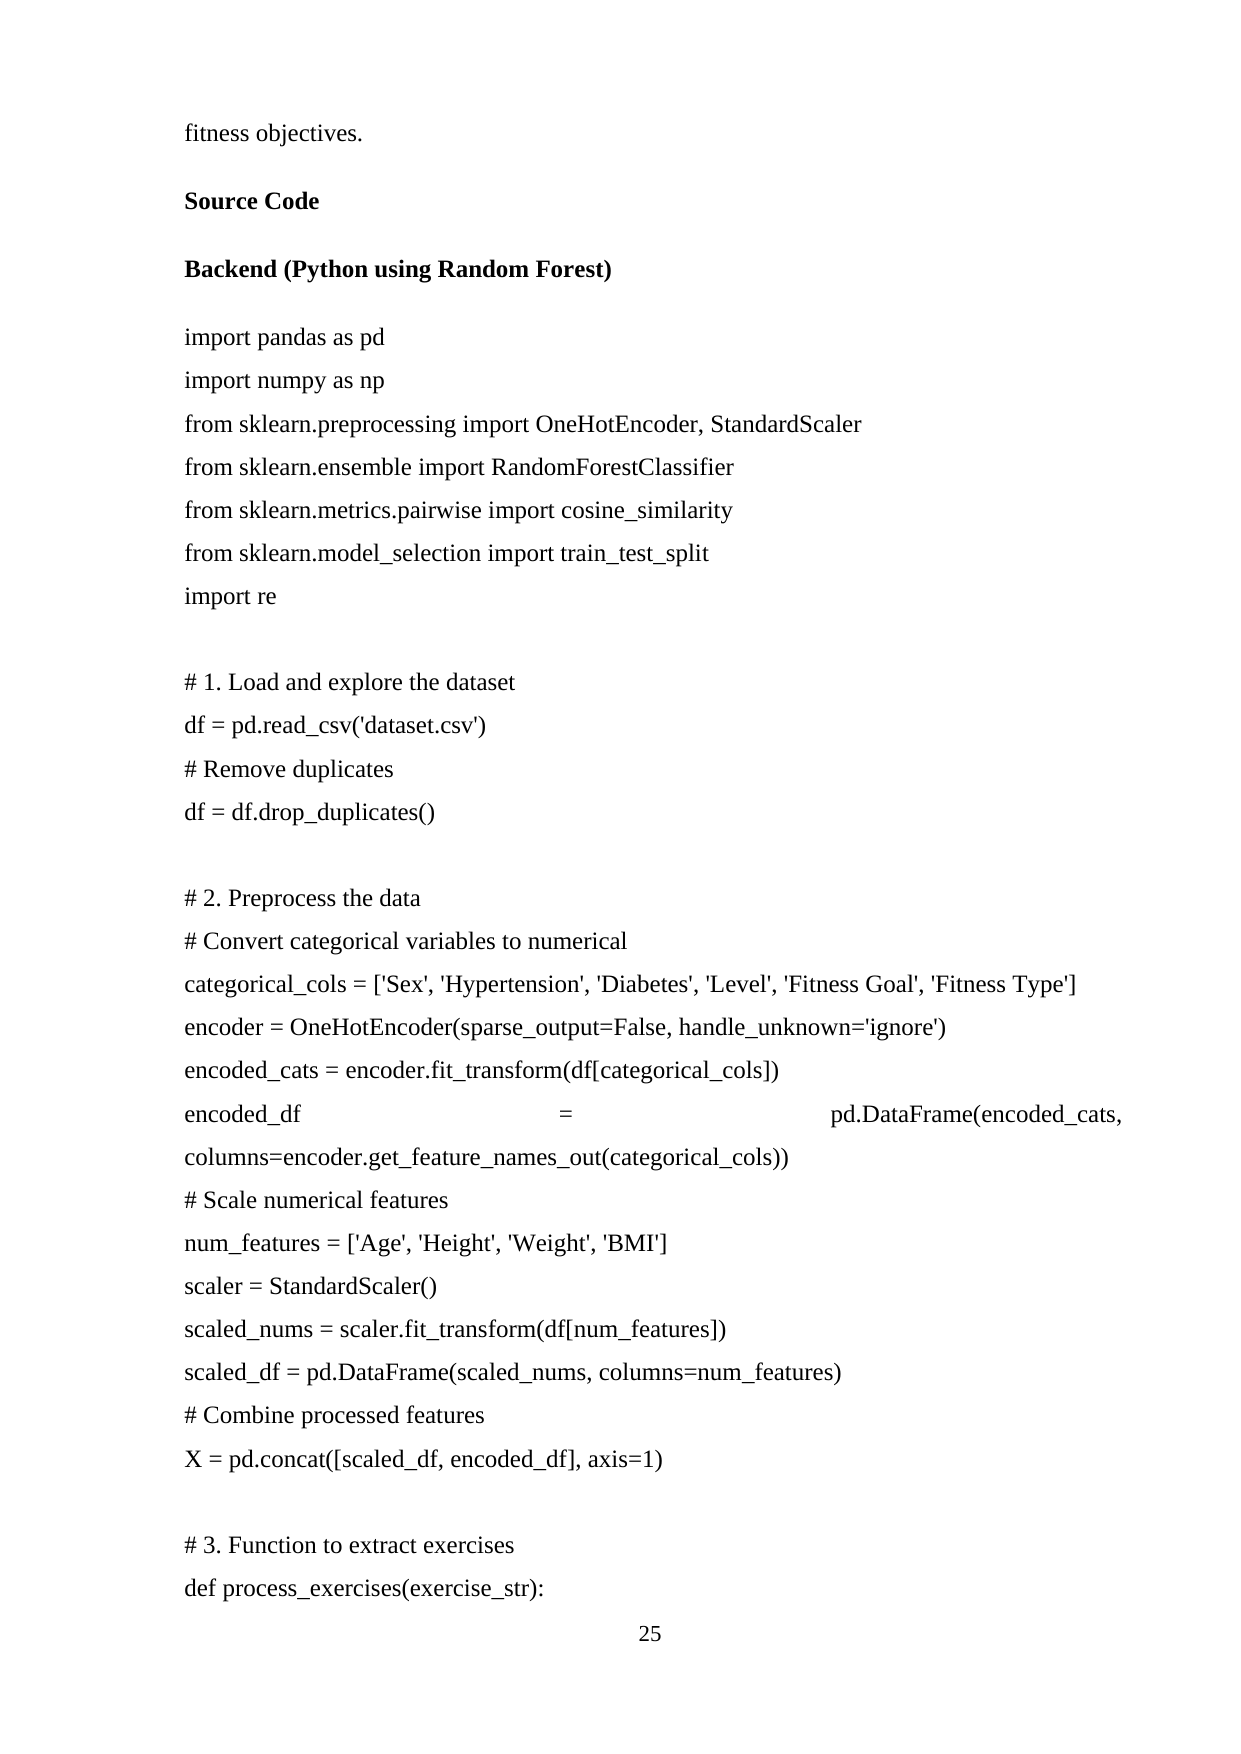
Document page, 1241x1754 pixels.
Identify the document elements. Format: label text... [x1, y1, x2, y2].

text from sklearn.ensemble import RandomForestClassifier [184, 452, 1122, 481]
text # Convert categorical variables to numerical [184, 926, 1122, 955]
text import pandas as pd [184, 322, 1122, 351]
text Backend (Python using Random Forest) [184, 254, 1122, 283]
text X = pd.concat([scaled_df, encoded_df], axis=1) [184, 1444, 1122, 1472]
text from sklearn.metrics.pairwise import cosine_similarity [184, 495, 1122, 524]
text # 1. Load and explore the dataset [184, 667, 1122, 696]
text # Combine processed features [184, 1401, 1122, 1429]
text # 3. Function to extract exercises [184, 1530, 1122, 1559]
text import numpy as np [184, 366, 1122, 394]
text num_features = ['Age', 'Height', 'Weight', 'BMI'] [184, 1228, 1122, 1257]
text # 2. Preprocess the data [184, 883, 1122, 912]
text Source Code [184, 186, 1122, 215]
text df = df.drop_duplicates() [184, 797, 1122, 826]
text import re [184, 581, 1122, 610]
text # Remove duplicates [184, 754, 1122, 782]
text encoded_df = pd.DataFrame(encoded_cats, columns=encoder.get_feature_names_out(categorical_cols)) [184, 1099, 1122, 1171]
text from sklearn.preprocessing import OneHotEncoder, StandardScaler [184, 409, 1122, 437]
text scaled_df = pd.DataFrame(scaled_nums, columns=num_features) [184, 1357, 1122, 1386]
text encoder = OneHotEncoder(sparse_output=False, handle_unknown='ignore') [184, 1012, 1122, 1041]
text scaler = StandardScaler() [184, 1271, 1122, 1300]
text def process_exercises(exercise_str): [184, 1573, 1122, 1602]
text df = pd.read_csv('dataset.csv') [184, 711, 1122, 739]
text categorical_cols = ['Sex', 'Hypertension', 'Diabetes', 'Level', 'Fitness Goal', 'Fitness Type'] [184, 969, 1122, 998]
text encoded_cats = encoder.fit_transform(df[categorical_cols]) [184, 1056, 1122, 1084]
text # Scale numerical features [184, 1185, 1122, 1214]
text from sklearn.model_selection import train_test_split [184, 538, 1122, 567]
text scaled_nums = scaler.fit_transform(df[num_features]) [184, 1314, 1122, 1343]
